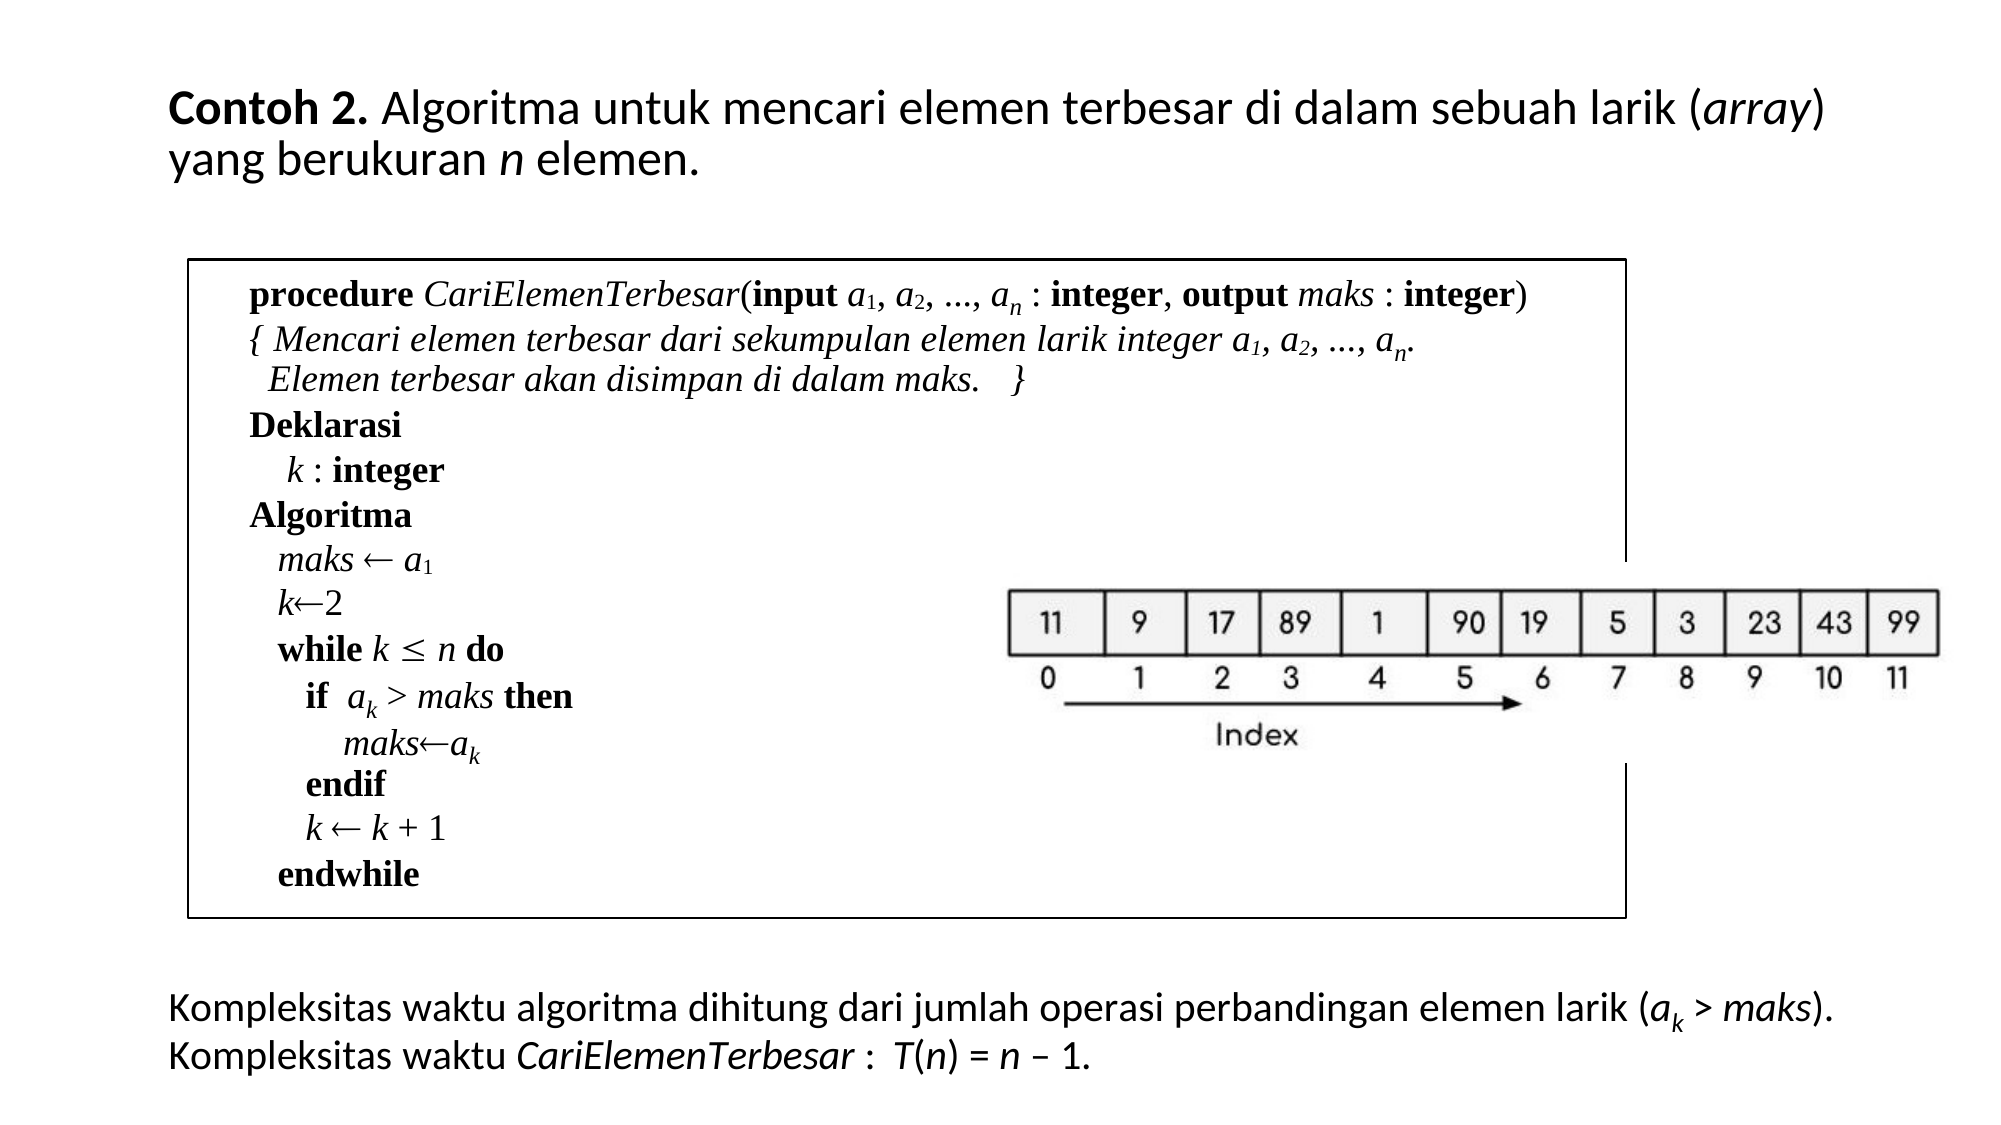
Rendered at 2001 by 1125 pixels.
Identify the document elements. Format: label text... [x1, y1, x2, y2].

text procedure CariElemenTerbesar(input a1, a2, ..., an : integer, output maks : integer) [249, 268, 2000, 316]
text maksak [343, 718, 2000, 764]
text k : integer Algoritma [249, 448, 582, 535]
text Contoh 2. Algoritma untuk mencari elemen terbesar di dalam sebuah larik (array) yang berukuran n elemen. [168, 82, 1860, 188]
text Kompleksitas waktu CariElemenTerbesar : T(n) = n – 1. [168, 1032, 2000, 1079]
text Deklarasi [249, 403, 2000, 446]
text if ak > maks then [305, 672, 2000, 718]
text endwhile [277, 852, 2000, 895]
text k2 [277, 579, 2000, 624]
text while k  n do [277, 624, 2000, 670]
text { Mencari elemen terbesar dari sekumpulan elemen larik integer a1, a2, ..., an. Elemen terbesar akan disimpan di dalam maks. } [249, 316, 1420, 400]
text endif [305, 764, 2000, 804]
text maks  a1 [277, 536, 2000, 579]
text Kompleksitas waktu algoritma dihitung dari jumlah operasi perbandingan elemen larik (ak > maks). [168, 978, 2000, 1032]
text k  k + 1 [305, 804, 2000, 850]
